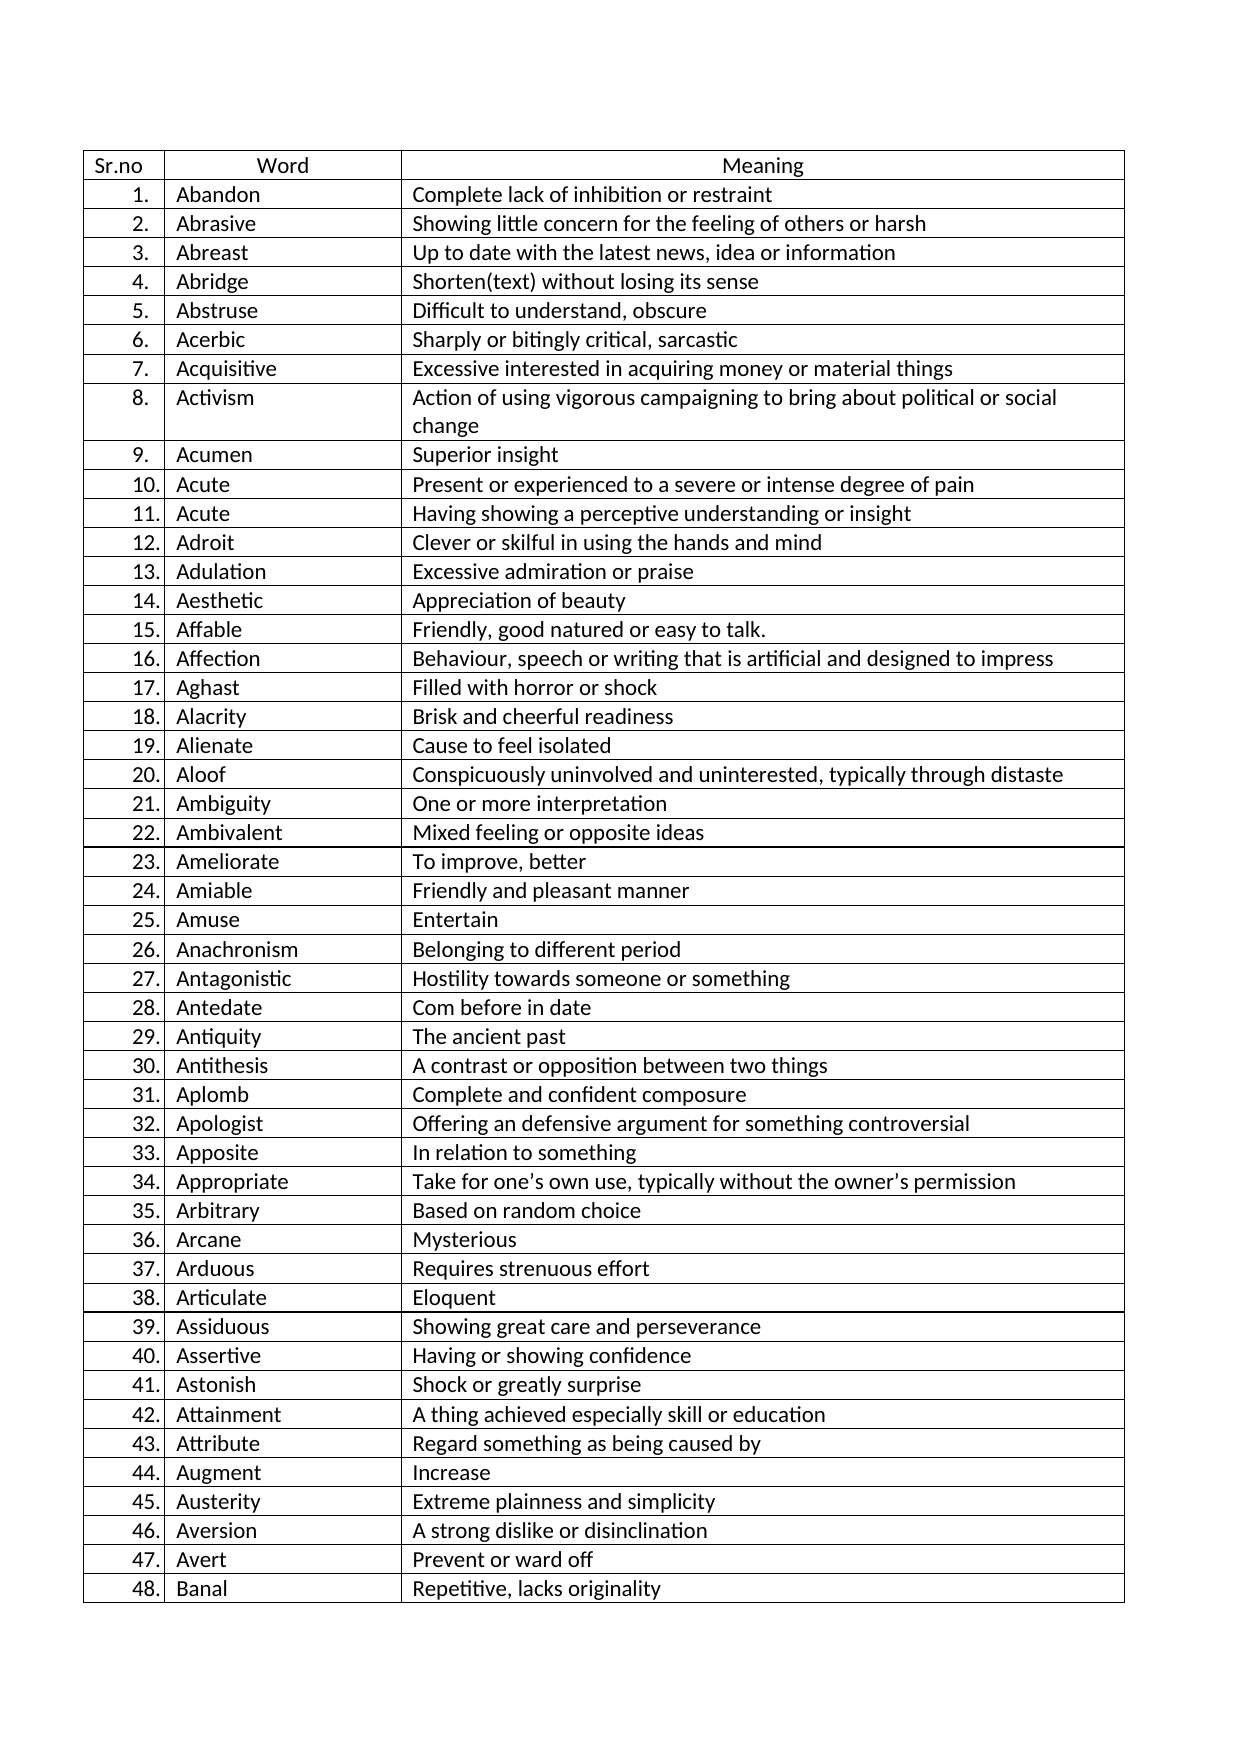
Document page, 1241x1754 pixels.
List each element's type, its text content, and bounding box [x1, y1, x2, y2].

table_cell Com before in date [402, 993, 1124, 1021]
table_cell Entertain [402, 906, 1124, 934]
table_cell Mysterious [402, 1225, 1124, 1253]
table_cell [84, 209, 164, 237]
table_cell Ameliorate [165, 848, 401, 876]
table_cell [84, 702, 164, 730]
table_cell [84, 557, 164, 585]
table_cell [84, 355, 164, 382]
table_cell Showing great care and perseverance [402, 1313, 1124, 1341]
table_cell [84, 586, 164, 614]
table_cell One or more interpretation [402, 789, 1124, 817]
table_cell [84, 1138, 164, 1166]
table_cell Acerbic [165, 325, 401, 353]
table_cell Augment [165, 1458, 401, 1486]
table_cell Aesthetic [165, 586, 401, 614]
table_cell Activism [165, 384, 401, 439]
table_cell Based on random choice [402, 1196, 1124, 1224]
table_cell [84, 470, 164, 498]
table_cell Alienate [165, 731, 401, 759]
table_cell [84, 906, 164, 934]
table_cell Excessive admiration or praise [402, 557, 1124, 585]
table_cell The ancient past [402, 1022, 1124, 1050]
table_cell Assertive [165, 1342, 401, 1369]
table_header Meaning [402, 151, 1124, 179]
table_cell Shock or greatly surprise [402, 1371, 1124, 1399]
table_cell Requires strenuous effort [402, 1254, 1124, 1282]
table_cell Excessive interested in acquiring money or material things [402, 355, 1124, 382]
table_cell Difficult to understand, obscure [402, 296, 1124, 324]
table_cell Acquisitive [165, 355, 401, 382]
table_cell Aversion [165, 1516, 401, 1544]
table_cell Astonish [165, 1371, 401, 1399]
table_cell Take for one’s own use, typically without the owner’s permission [402, 1167, 1124, 1195]
table_header Sr.no [84, 151, 164, 179]
table_cell Mixed feeling or opposite ideas [402, 819, 1124, 846]
table_cell [84, 325, 164, 353]
table_cell [84, 528, 164, 556]
table_cell Hostility towards someone or something [402, 964, 1124, 992]
table_cell Antagonistic [165, 964, 401, 992]
table_cell A strong dislike or disinclination [402, 1516, 1124, 1544]
table_cell Prevent or ward off [402, 1545, 1124, 1573]
table_cell Regard something as being caused by [402, 1429, 1124, 1457]
table_cell [84, 384, 164, 439]
table_cell [84, 1254, 164, 1282]
table_cell A contrast or opposition between two things [402, 1051, 1124, 1079]
table_cell [84, 673, 164, 701]
table_cell Repetitive, lacks originality [402, 1574, 1124, 1602]
table_cell Offering an defensive argument for something controversial [402, 1109, 1124, 1137]
table_cell Present or experienced to a severe or intense degree of pain [402, 470, 1124, 498]
table_cell [84, 1487, 164, 1515]
table_cell Brisk and cheerful readiness [402, 702, 1124, 730]
table_cell Attribute [165, 1429, 401, 1457]
table_header Word [165, 151, 401, 179]
table_cell [84, 731, 164, 759]
table_cell [84, 1080, 164, 1108]
table_cell [84, 296, 164, 324]
table_cell Abreast [165, 238, 401, 266]
table_cell Ambivalent [165, 819, 401, 846]
table_cell Aplomb [165, 1080, 401, 1108]
table_cell Ambiguity [165, 789, 401, 817]
table_cell Acute [165, 470, 401, 498]
table_cell [84, 964, 164, 992]
table_cell Antithesis [165, 1051, 401, 1079]
table_cell [84, 1342, 164, 1369]
table_cell Adroit [165, 528, 401, 556]
table_cell Showing little concern for the feeling of others or harsh [402, 209, 1124, 237]
table_cell Acute [165, 499, 401, 527]
table_cell [84, 877, 164, 904]
table_cell Complete lack of inhibition or restraint [402, 180, 1124, 208]
table_cell Avert [165, 1545, 401, 1573]
table_cell In relation to something [402, 1138, 1124, 1166]
table_cell Arduous [165, 1254, 401, 1282]
table_cell Articulate [165, 1284, 401, 1311]
table_cell Conspicuously uninvolved and uninterested, typically through distaste [402, 760, 1124, 788]
table_cell Shorten(text) without losing its sense [402, 267, 1124, 295]
table_cell [84, 1429, 164, 1457]
table_cell [84, 1022, 164, 1050]
table_cell Aghast [165, 673, 401, 701]
table_cell [84, 1313, 164, 1341]
table_cell [84, 644, 164, 672]
table_cell Belonging to different period [402, 935, 1124, 963]
table_cell [84, 848, 164, 876]
table_cell [84, 1196, 164, 1224]
table_cell Antedate [165, 993, 401, 1021]
table_cell [84, 1516, 164, 1544]
table_cell Banal [165, 1574, 401, 1602]
table_cell [84, 1574, 164, 1602]
table_cell [84, 1167, 164, 1195]
table_cell [84, 760, 164, 788]
table_cell Action of using vigorous campaigning to bring about political or social change [402, 384, 1124, 439]
table_cell Clever or skilful in using the hands and mind [402, 528, 1124, 556]
table_cell Amuse [165, 906, 401, 934]
table_cell [84, 1371, 164, 1399]
table_cell [84, 819, 164, 846]
table_cell [84, 1284, 164, 1311]
table_cell Friendly and pleasant manner [402, 877, 1124, 904]
table_cell [84, 1051, 164, 1079]
table_cell Sharply or bitingly critical, sarcastic [402, 325, 1124, 353]
table_cell A thing achieved especially skill or education [402, 1400, 1124, 1428]
table_cell [84, 615, 164, 643]
table_cell Abstruse [165, 296, 401, 324]
table_cell Austerity [165, 1487, 401, 1515]
table_cell Behaviour, speech or writing that is artificial and designed to impress [402, 644, 1124, 672]
table_cell Friendly, good natured or easy to talk. [402, 615, 1124, 643]
table_cell Anachronism [165, 935, 401, 963]
table_cell Affable [165, 615, 401, 643]
table_cell Appropriate [165, 1167, 401, 1195]
table_cell Arcane [165, 1225, 401, 1253]
table_cell Having showing a perceptive understanding or insight [402, 499, 1124, 527]
table_cell [84, 180, 164, 208]
table_cell Apposite [165, 1138, 401, 1166]
table_cell Eloquent [402, 1284, 1124, 1311]
table_cell [84, 1400, 164, 1428]
table_cell Extreme plainness and simplicity [402, 1487, 1124, 1515]
table_cell [84, 267, 164, 295]
table_cell Amiable [165, 877, 401, 904]
table_cell Arbitrary [165, 1196, 401, 1224]
table_cell [84, 935, 164, 963]
table_cell Abandon [165, 180, 401, 208]
table_cell Having or showing confidence [402, 1342, 1124, 1369]
table_cell [84, 499, 164, 527]
table_cell [84, 1225, 164, 1253]
table_cell Assiduous [165, 1313, 401, 1341]
table_cell Apologist [165, 1109, 401, 1137]
table_cell Abrasive [165, 209, 401, 237]
table_cell Increase [402, 1458, 1124, 1486]
table_cell [84, 1545, 164, 1573]
table_cell Cause to feel isolated [402, 731, 1124, 759]
table_cell [84, 993, 164, 1021]
table_cell Up to date with the latest news, idea or information [402, 238, 1124, 266]
table_cell Affection [165, 644, 401, 672]
table_cell Aloof [165, 760, 401, 788]
table_cell [84, 441, 164, 469]
table_cell To improve, better [402, 848, 1124, 876]
table_cell Abridge [165, 267, 401, 295]
table_cell Alacrity [165, 702, 401, 730]
table_cell Attainment [165, 1400, 401, 1428]
table_cell Filled with horror or shock [402, 673, 1124, 701]
table_cell Adulation [165, 557, 401, 585]
table_cell Acumen [165, 441, 401, 469]
table_cell Superior insight [402, 441, 1124, 469]
table_cell Complete and confident composure [402, 1080, 1124, 1108]
table_cell [84, 1458, 164, 1486]
table_cell [84, 238, 164, 266]
table_cell Antiquity [165, 1022, 401, 1050]
table_cell [84, 1109, 164, 1137]
table_cell Appreciation of beauty [402, 586, 1124, 614]
table_cell [84, 789, 164, 817]
